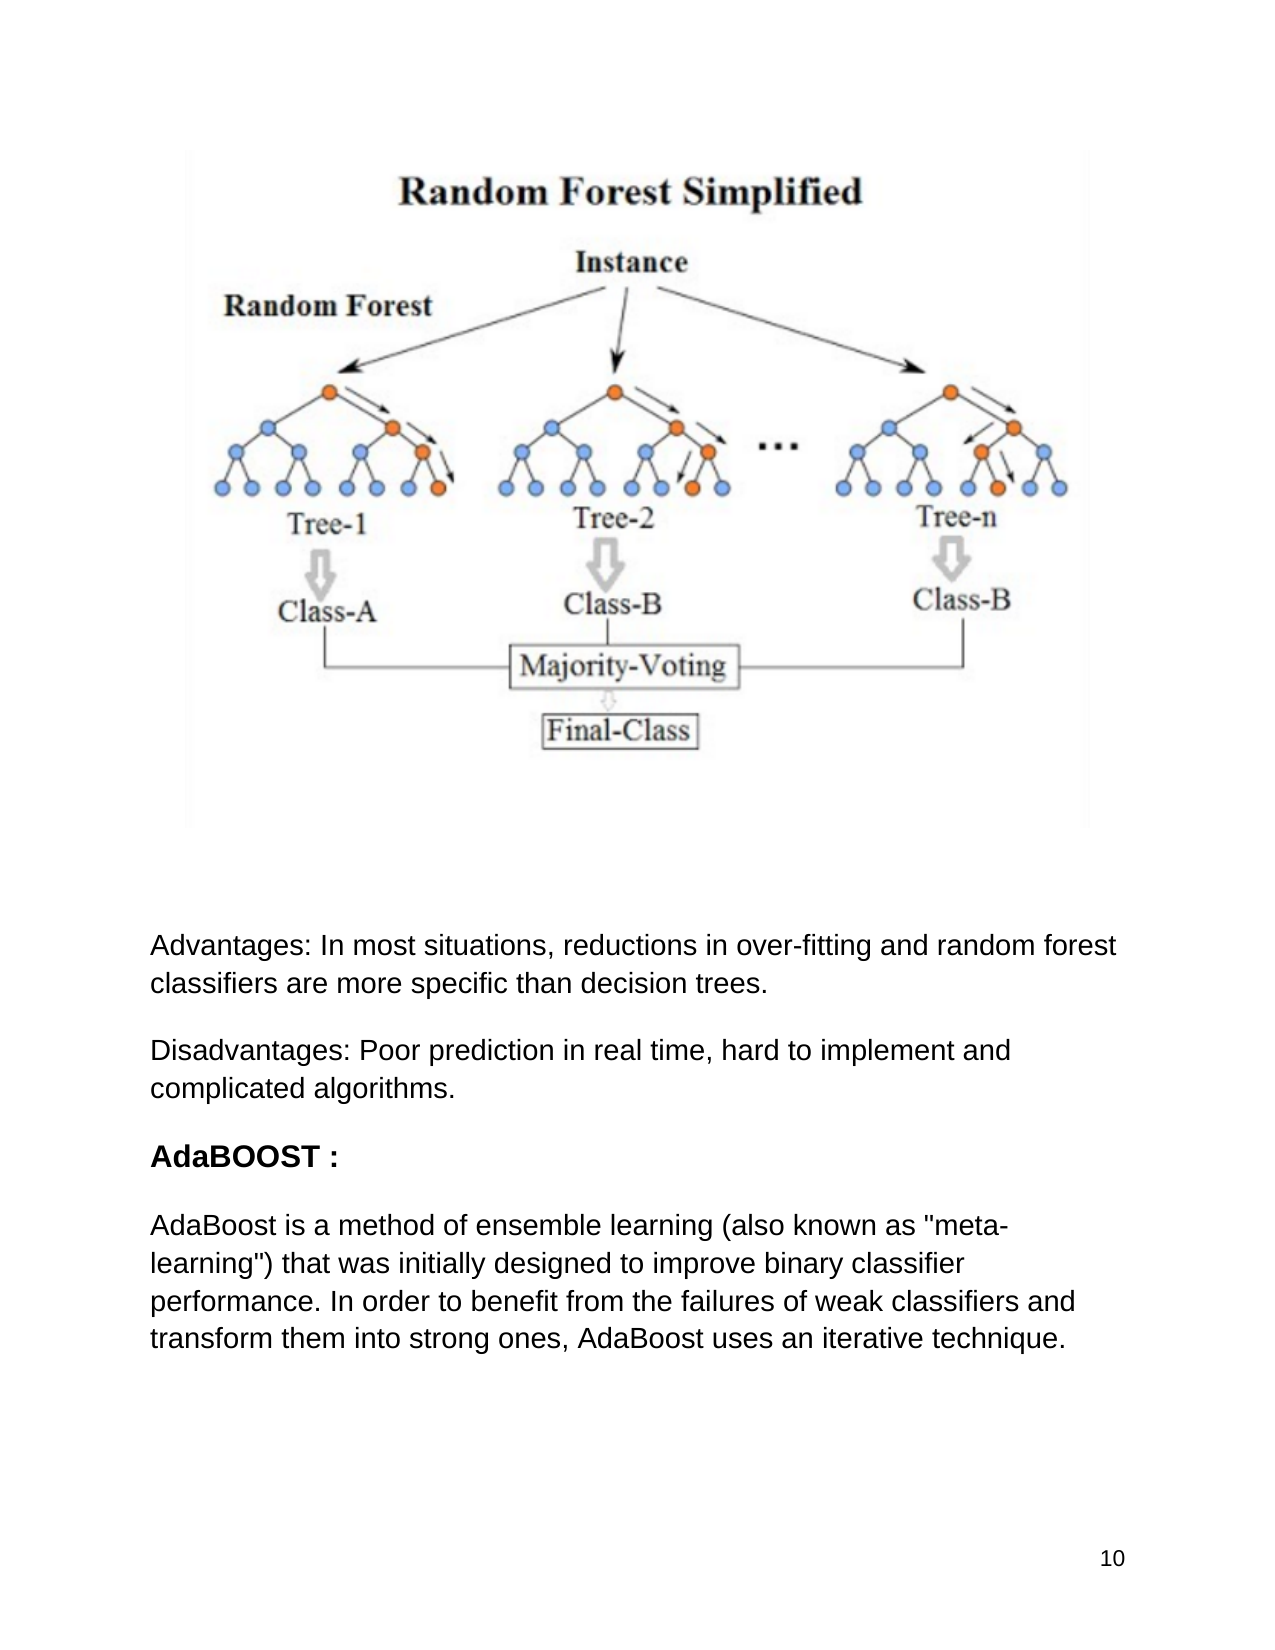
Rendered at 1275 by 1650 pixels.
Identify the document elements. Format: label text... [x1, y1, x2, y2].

text Advantages: In most situations, reductions in over-fitting and random forest classifiers are more specific than decision trees. [150, 928, 1125, 999]
text Disadvantages: Poor prediction in real time, hard to implement and complicated algorithms. [150, 1033, 1125, 1104]
picture [185, 150, 1090, 828]
text AdaBOOST : [150, 1138, 1125, 1174]
text AdaBoost is a method of ensemble learning (also known as "meta-learning") that was initially designed to improve binary classifier performance. In order to benefit from the failures of weak classifiers and transform them into strong ones, AdaBoost uses an iterative technique. [150, 1208, 1125, 1355]
